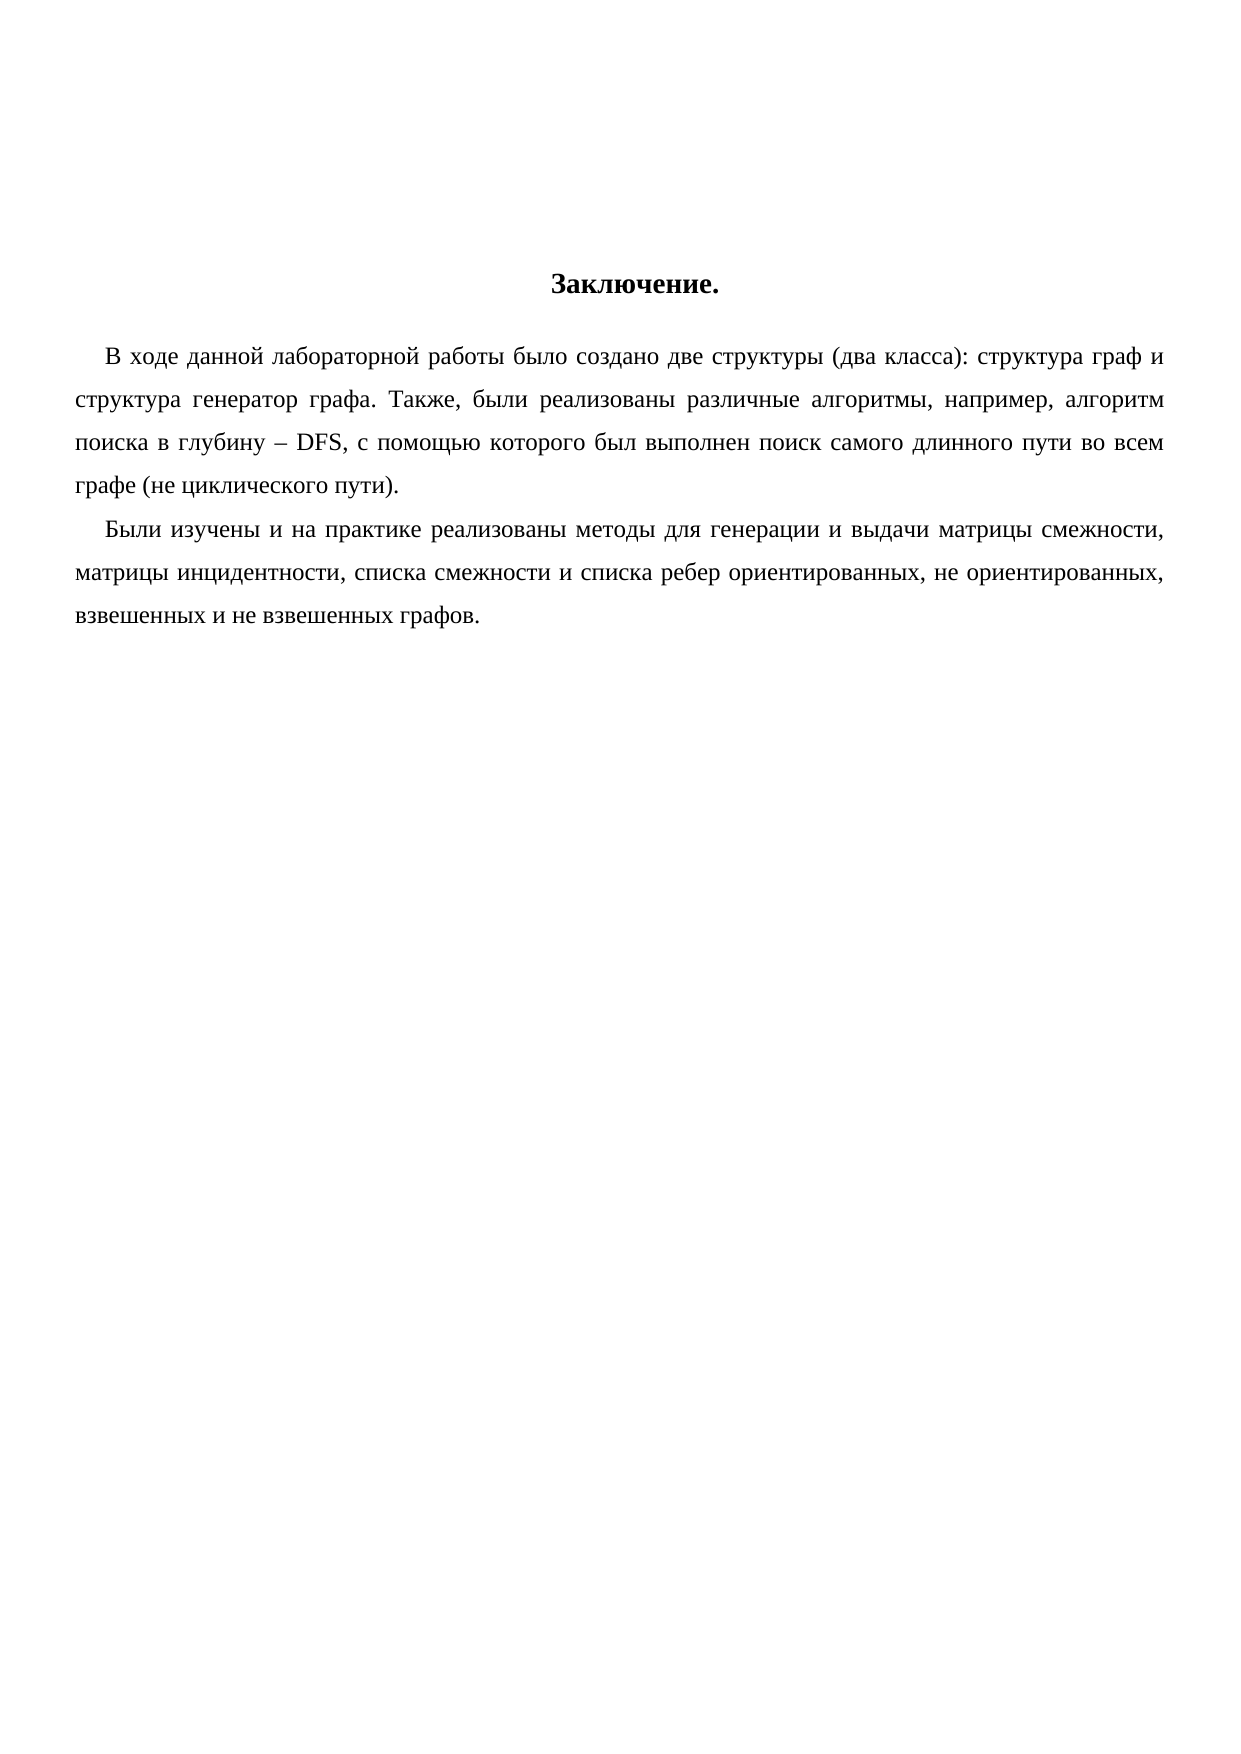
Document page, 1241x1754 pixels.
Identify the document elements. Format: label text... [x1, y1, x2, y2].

text В ходе данной лабораторной работы было создано две структуры (два класса): структура граф и структура генератор графа. Также, были реализованы различные алгоритмы, например, алгоритм поиска в глубину – DFS, с помощью которого был выполнен поиск самого длинного пути во всем графе (не циклического пути). [75, 341, 1165, 499]
text Были изучены и на практике реализованы методы для генерации и выдачи матрицы смежности, матрицы инцидентности, списка смежности и списка ребер ориентированных, не ориентированных, взвешенных и не взвешенных графов. [75, 514, 1165, 629]
subtitle Заключение. [75, 266, 1165, 299]
